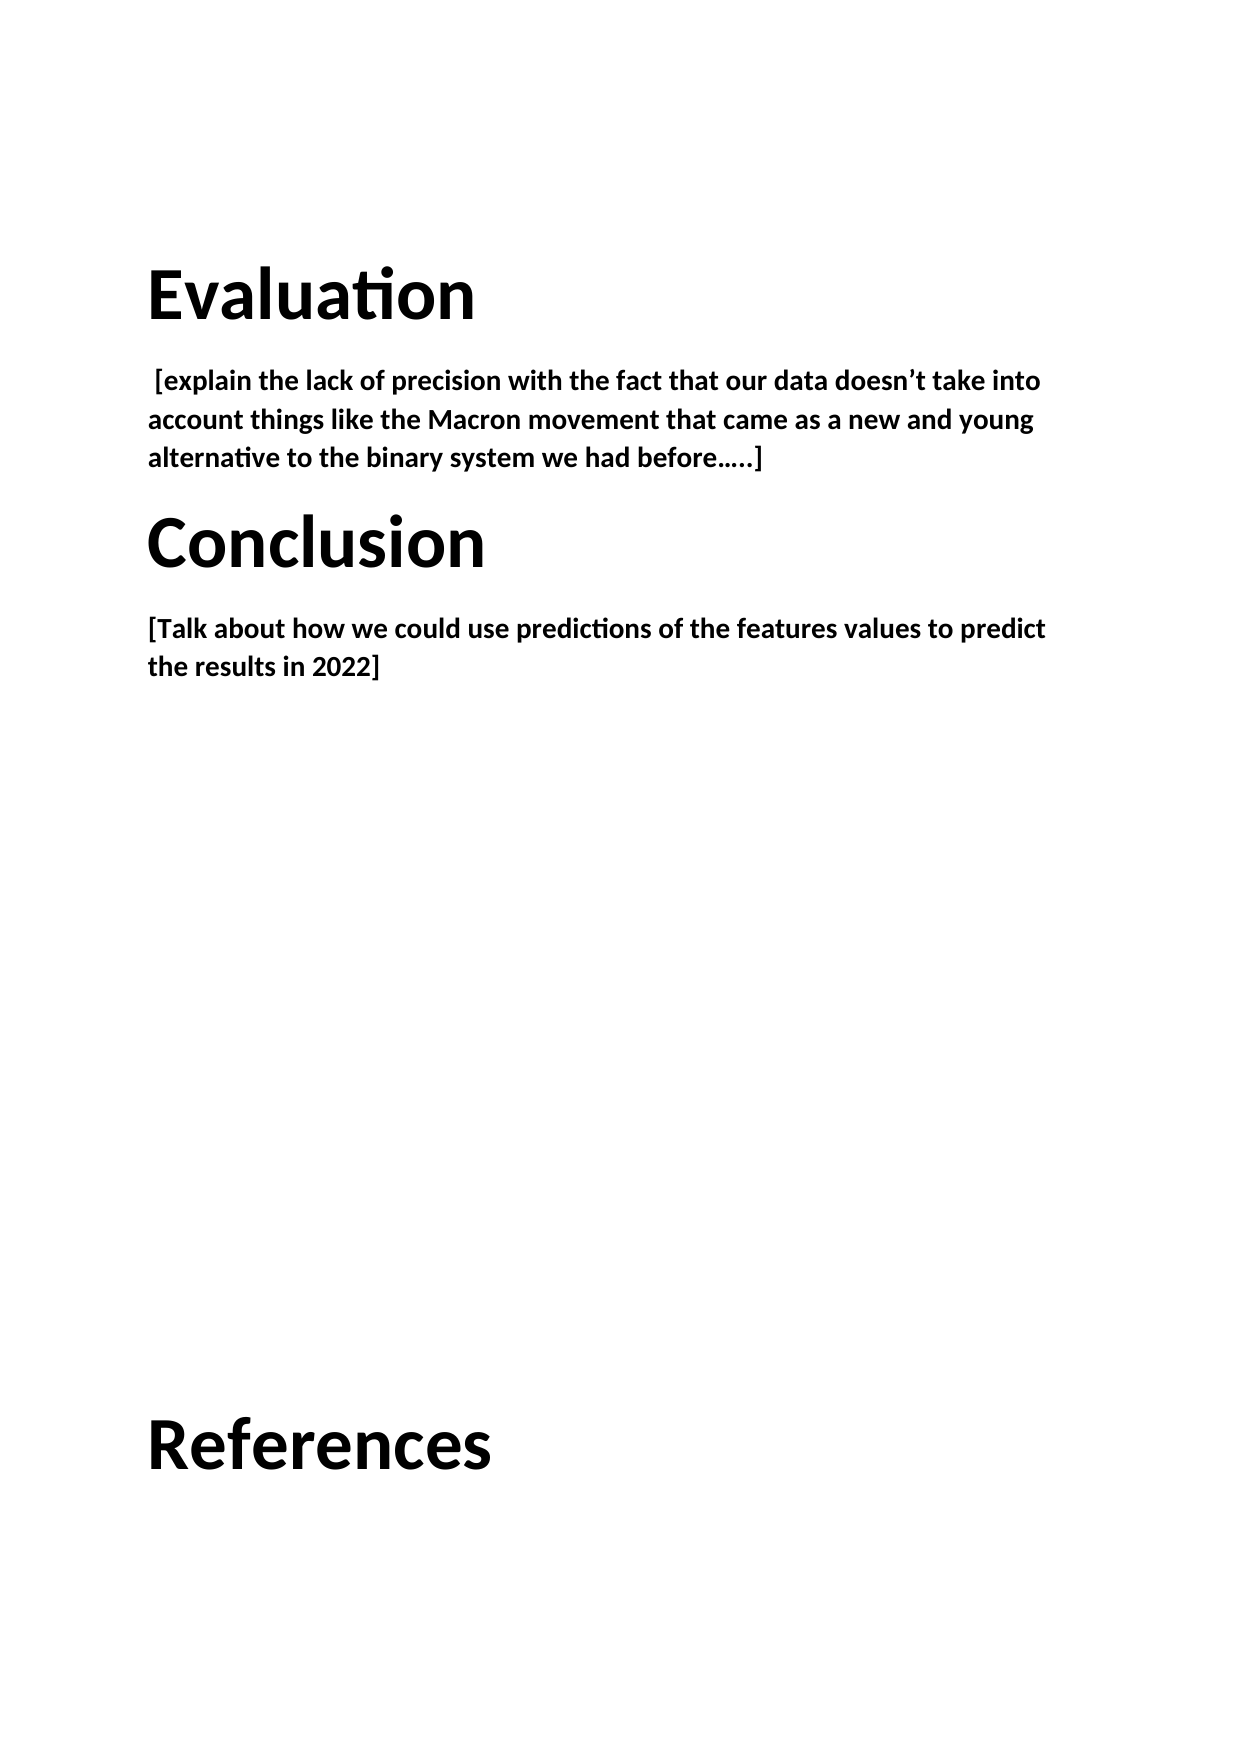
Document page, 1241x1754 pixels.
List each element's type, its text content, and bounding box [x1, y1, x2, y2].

text [Talk about how we could use predictions of the features values to predict the results in 2022] [148, 610, 1093, 684]
text Evaluation [148, 247, 1093, 338]
text [explain the lack of precision with the fact that our data doesn’t take into account things like the Macron movement that came as a new and young alternative to the binary system we had before…..] [148, 362, 1093, 475]
text References [148, 1396, 1093, 1488]
text Conclusion [148, 494, 1093, 586]
